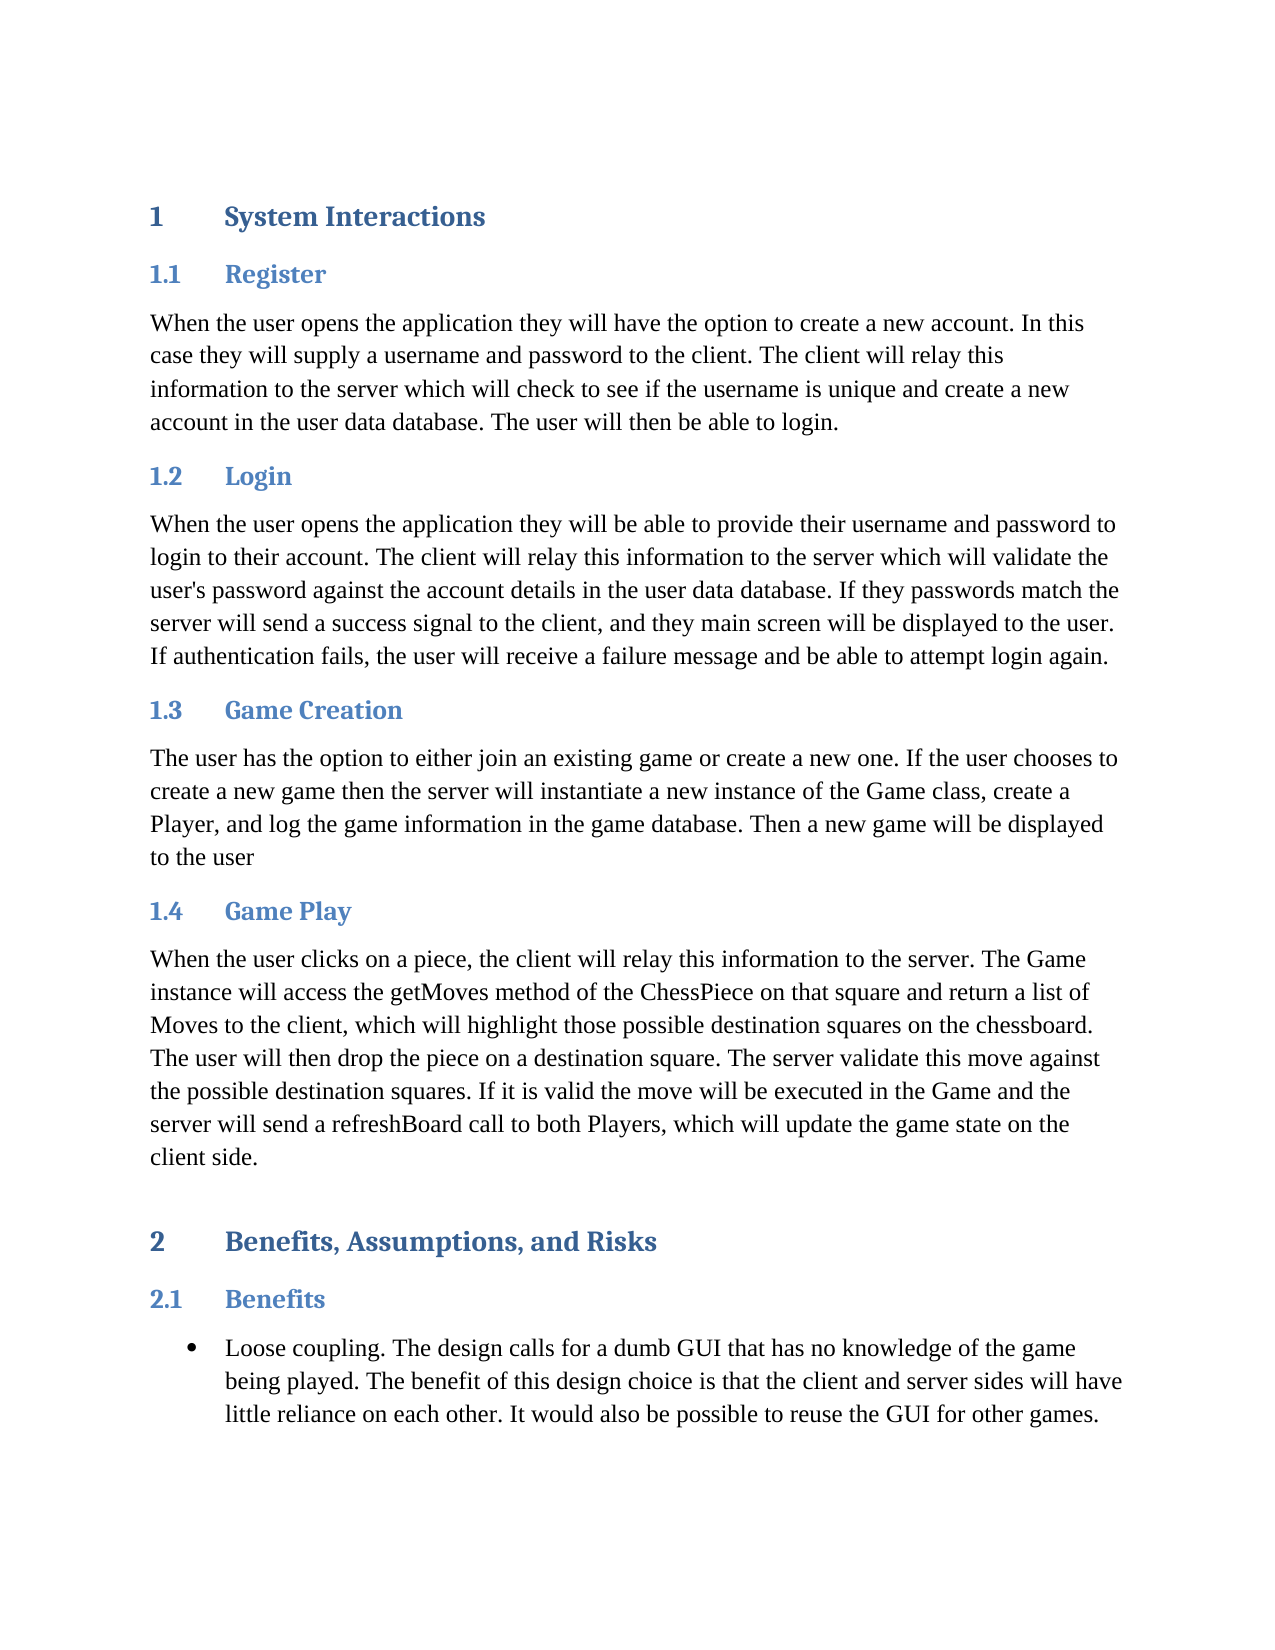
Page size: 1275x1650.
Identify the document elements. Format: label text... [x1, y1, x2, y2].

subtitle 1.3 Game Creation [150, 695, 1125, 726]
subtitle 2 Benefits, Assumptions, and Risks [150, 1225, 1125, 1259]
list Loose coupling. The design calls for a dumb GUI that has no knowledge of the game being played. The benefit of this design choice is that the client and server sides will have little reliance on each other. It would also be possible to reuse the GUI for other games. [187, 1333, 1125, 1428]
text When the user opens the application they will be able to provide their username and password to login to their account. The client will relay this information to the server which will validate the user's password against the account details in the user data database. If they passwords match the server will send a success signal to the client, and they main screen will be displayed to the user. If authentication fails, the user will receive a failure message and be able to attempt login again. [150, 509, 1125, 669]
text The user has the option to either join an existing game or create a new one. If the user chooses to create a new game then the server will instantiate a new instance of the Game class, create a Player, and log the game information in the game database. Then a new game will be displayed to the user [150, 743, 1125, 871]
subtitle 1.2 Login [150, 461, 1125, 492]
subtitle 1.1 Register [150, 259, 1125, 291]
text When the user clicks on a piece, the client will relay this information to the server. The Game instance will access the getMoves method of the ChessPiece on that square and return a list of Moves to the client, which will highlight those possible destination squares on the chessboard. The user will then drop the piece on a destination square. The server validate this move against the possible destination squares. If it is valid the move will be executed in the Game and the server will send a refreshBoard call to both Players, which will update the game state on the client side. [150, 944, 1125, 1171]
subtitle 1 System Interactions [150, 200, 1125, 233]
text When the user opens the application they will have the option to create a new account. In this case they will supply a username and password to the client. The client will relay this information to the server which will check to see if the username is unique and create a new account in the user data database. The user will then be able to login. [150, 308, 1125, 435]
subtitle 1.4 Game Play [150, 896, 1125, 927]
subtitle 2.1 Benefits [150, 1284, 1125, 1316]
